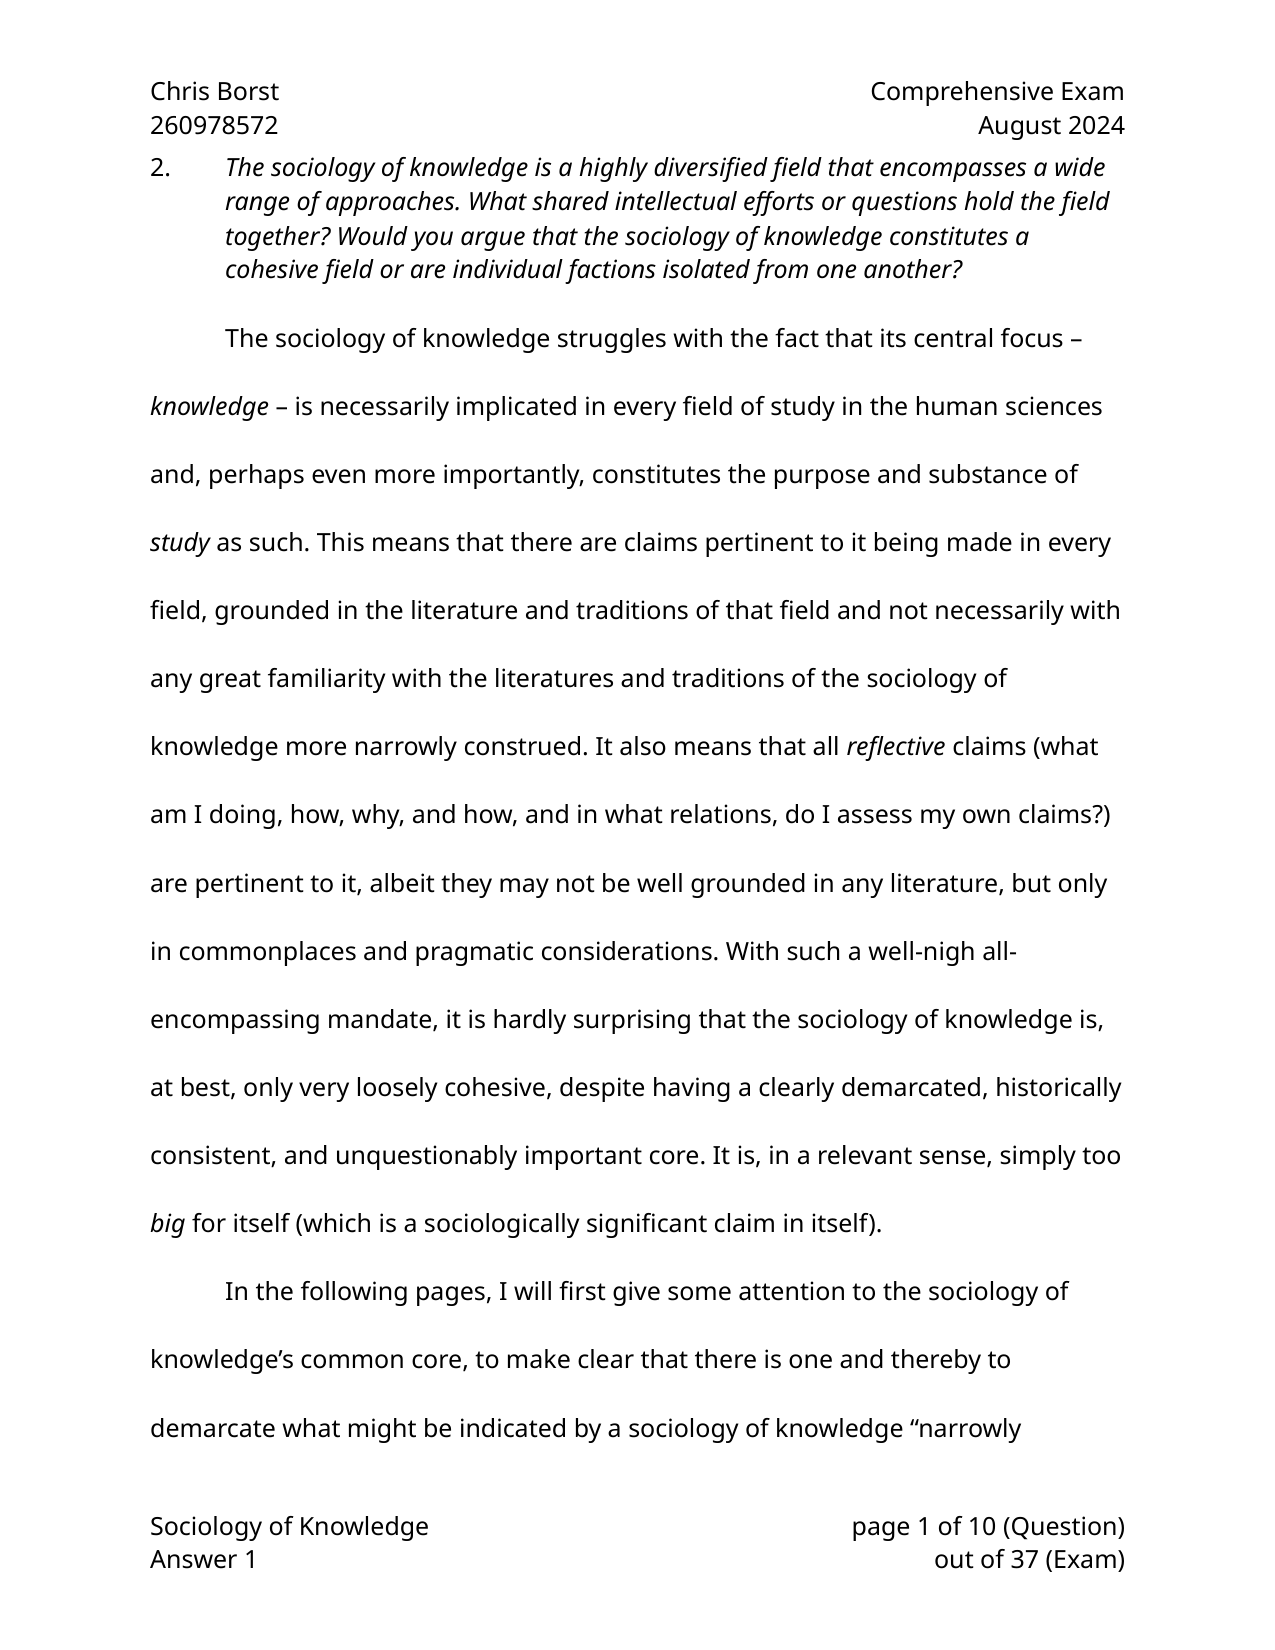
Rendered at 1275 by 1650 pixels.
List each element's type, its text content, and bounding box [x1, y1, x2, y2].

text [150, 1274, 1125, 1444]
text 2. The sociology of knowledge is a highly diversified field that encompasses a wide range of approaches. What shared intellectual efforts or questions hold the field together? Would you argue that the sociology of knowledge constitutes a cohesive field or are individual factions isolated from one another? [150, 150, 1125, 286]
text The sociology of knowledge struggles with the fact that its central focus – knowledge – is necessarily implicated in every field of study in the human sciences and, perhaps even more importantly, constitutes the purpose and substance of study as such. This means that there are claims pertinent to it being made in every field, grounded in the literature and traditions of that field and not necessarily with any great familiarity with the literatures and traditions of the sociology of knowledge more narrowly construed. It also means that all reflective claims (what am I doing, how, why, and how, and in what relations, do I assess my own claims?) are pertinent to it, albeit they may not be well grounded in any literature, but only in commonplaces and pragmatic considerations. With such a well-nigh all-encompassing mandate, it is hardly surprising that the sociology of knowledge is, at best, only very loosely cohesive, despite having a clearly demarcated, historically consistent, and unquestionably important core. It is, in a relevant sense, simply too big for itself (which is a sociologically significant claim in itself). [150, 320, 1125, 1240]
